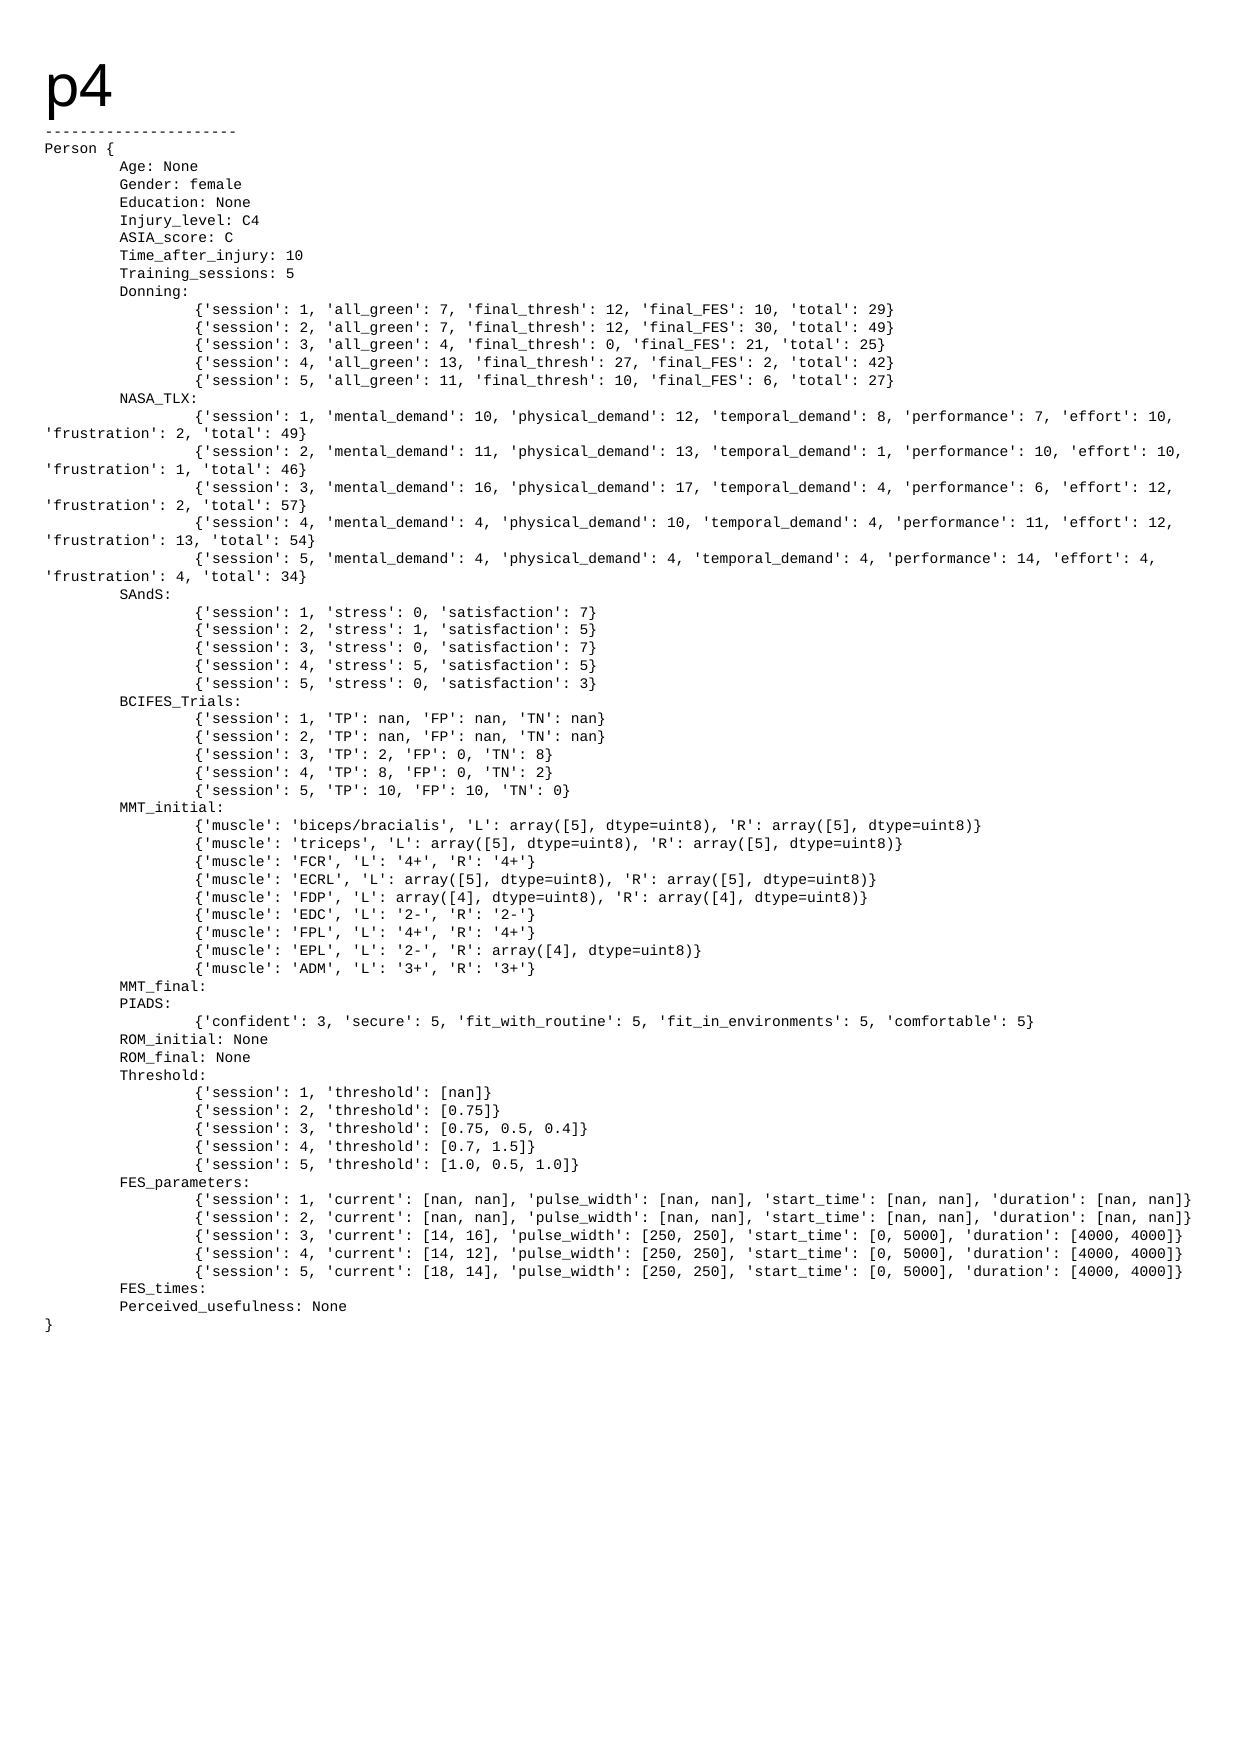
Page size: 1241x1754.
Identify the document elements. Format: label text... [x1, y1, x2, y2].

text Perceived_usefulness: None [44, 1299, 1211, 1316]
text Training_sessions: 5 [44, 266, 1211, 283]
text {'session': 3, 'mental_demand': 16, 'physical_demand': 17, 'temporal_demand': 4, 'performance': 6, 'effort': 12, 'frustration': 2, 'total': 57} [44, 480, 1211, 514]
text Person { [44, 142, 1211, 158]
text {'session': 2, 'threshold': [0.75]} [44, 1103, 1211, 1120]
text MMT_initial: [44, 801, 1211, 817]
text {'session': 2, 'current': [nan, nan], 'pulse_width': [nan, nan], 'start_time': [nan, nan], 'duration': [nan, nan]} [44, 1210, 1211, 1227]
text {'session': 1, 'current': [nan, nan], 'pulse_width': [nan, nan], 'start_time': [nan, nan], 'duration': [nan, nan]} [44, 1193, 1211, 1209]
text {'session': 3, 'stress': 0, 'satisfaction': 7} [44, 640, 1211, 657]
text {'session': 2, 'all_green': 7, 'final_thresh': 12, 'final_FES': 30, 'total': 49} [44, 320, 1211, 336]
text {'muscle': 'EPL', 'L': '2-', 'R': array([4], dtype=uint8)} [44, 943, 1211, 960]
text } [44, 1317, 1211, 1334]
text {'session': 3, 'current': [14, 16], 'pulse_width': [250, 250], 'start_time': [0, 5000], 'duration': [4000, 4000]} [44, 1228, 1211, 1245]
text Threshold: [44, 1068, 1211, 1084]
title p4 [44, 44, 1211, 124]
text Time_after_injury: 10 [44, 248, 1211, 265]
text {'session': 1, 'all_green': 7, 'final_thresh': 12, 'final_FES': 10, 'total': 29} [44, 302, 1211, 318]
text {'session': 5, 'TP': 10, 'FP': 10, 'TN': 0} [44, 783, 1211, 799]
text {'session': 5, 'stress': 0, 'satisfaction': 3} [44, 676, 1211, 693]
text Age: None [44, 159, 1211, 176]
text {'session': 3, 'threshold': [0.75, 0.5, 0.4]} [44, 1121, 1211, 1138]
text {'muscle': 'ADM', 'L': '3+', 'R': '3+'} [44, 961, 1211, 978]
text {'session': 5, 'threshold': [1.0, 0.5, 1.0]} [44, 1157, 1211, 1173]
text {'session': 1, 'stress': 0, 'satisfaction': 7} [44, 605, 1211, 621]
text {'session': 2, 'stress': 1, 'satisfaction': 5} [44, 623, 1211, 639]
text Injury_level: C4 [44, 213, 1211, 229]
text BCIFES_Trials: [44, 694, 1211, 710]
text Gender: female [44, 177, 1211, 194]
text {'muscle': 'biceps/bracialis', 'L': array([5], dtype=uint8), 'R': array([5], dtype=uint8)} [44, 818, 1211, 835]
text ROM_initial: None [44, 1032, 1211, 1049]
text {'muscle': 'FPL', 'L': '4+', 'R': '4+'} [44, 925, 1211, 942]
text MMT_final: [44, 979, 1211, 995]
text {'muscle': 'EDC', 'L': '2-', 'R': '2-'} [44, 908, 1211, 924]
text SAndS: [44, 587, 1211, 603]
text {'session': 5, 'mental_demand': 4, 'physical_demand': 4, 'temporal_demand': 4, 'performance': 14, 'effort': 4, 'frustration': 4, 'total': 34} [44, 551, 1211, 586]
text {'session': 3, 'all_green': 4, 'final_thresh': 0, 'final_FES': 21, 'total': 25} [44, 338, 1211, 354]
text {'session': 4, 'TP': 8, 'FP': 0, 'TN': 2} [44, 765, 1211, 782]
text PIADS: [44, 997, 1211, 1013]
text FES_parameters: [44, 1175, 1211, 1191]
text {'session': 4, 'mental_demand': 4, 'physical_demand': 10, 'temporal_demand': 4, 'performance': 11, 'effort': 12, 'frustration': 13, 'total': 54} [44, 516, 1211, 550]
text {'session': 4, 'all_green': 13, 'final_thresh': 27, 'final_FES': 2, 'total': 42} [44, 355, 1211, 372]
text {'session': 1, 'threshold': [nan]} [44, 1086, 1211, 1102]
text {'session': 2, 'mental_demand': 11, 'physical_demand': 13, 'temporal_demand': 1, 'performance': 10, 'effort': 10, 'frustration': 1, 'total': 46} [44, 444, 1211, 479]
text {'session': 3, 'TP': 2, 'FP': 0, 'TN': 8} [44, 747, 1211, 764]
text {'session': 1, 'TP': nan, 'FP': nan, 'TN': nan} [44, 712, 1211, 728]
text {'session': 4, 'stress': 5, 'satisfaction': 5} [44, 658, 1211, 675]
text ROM_final: None [44, 1050, 1211, 1067]
text {'muscle': 'FCR', 'L': '4+', 'R': '4+'} [44, 854, 1211, 871]
text Donning: [44, 284, 1211, 301]
text {'session': 2, 'TP': nan, 'FP': nan, 'TN': nan} [44, 729, 1211, 746]
text {'session': 5, 'all_green': 11, 'final_thresh': 10, 'final_FES': 6, 'total': 27} [44, 373, 1211, 390]
text FES_times: [44, 1282, 1211, 1298]
text {'muscle': 'FDP', 'L': array([4], dtype=uint8), 'R': array([4], dtype=uint8)} [44, 890, 1211, 906]
text {'session': 5, 'current': [18, 14], 'pulse_width': [250, 250], 'start_time': [0, 5000], 'duration': [4000, 4000]} [44, 1264, 1211, 1280]
text {'session': 1, 'mental_demand': 10, 'physical_demand': 12, 'temporal_demand': 8, 'performance': 7, 'effort': 10, 'frustration': 2, 'total': 49} [44, 409, 1211, 443]
text {'session': 4, 'threshold': [0.7, 1.5]} [44, 1139, 1211, 1156]
text {'confident': 3, 'secure': 5, 'fit_with_routine': 5, 'fit_in_environments': 5, 'comfortable': 5} [44, 1014, 1211, 1031]
text ---------------------- [44, 124, 1211, 140]
text {'muscle': 'triceps', 'L': array([5], dtype=uint8), 'R': array([5], dtype=uint8)} [44, 836, 1211, 853]
text ASIA_score: C [44, 231, 1211, 247]
text Education: None [44, 195, 1211, 212]
text NASA_TLX: [44, 391, 1211, 408]
text {'muscle': 'ECRL', 'L': array([5], dtype=uint8), 'R': array([5], dtype=uint8)} [44, 872, 1211, 888]
text {'session': 4, 'current': [14, 12], 'pulse_width': [250, 250], 'start_time': [0, 5000], 'duration': [4000, 4000]} [44, 1246, 1211, 1263]
